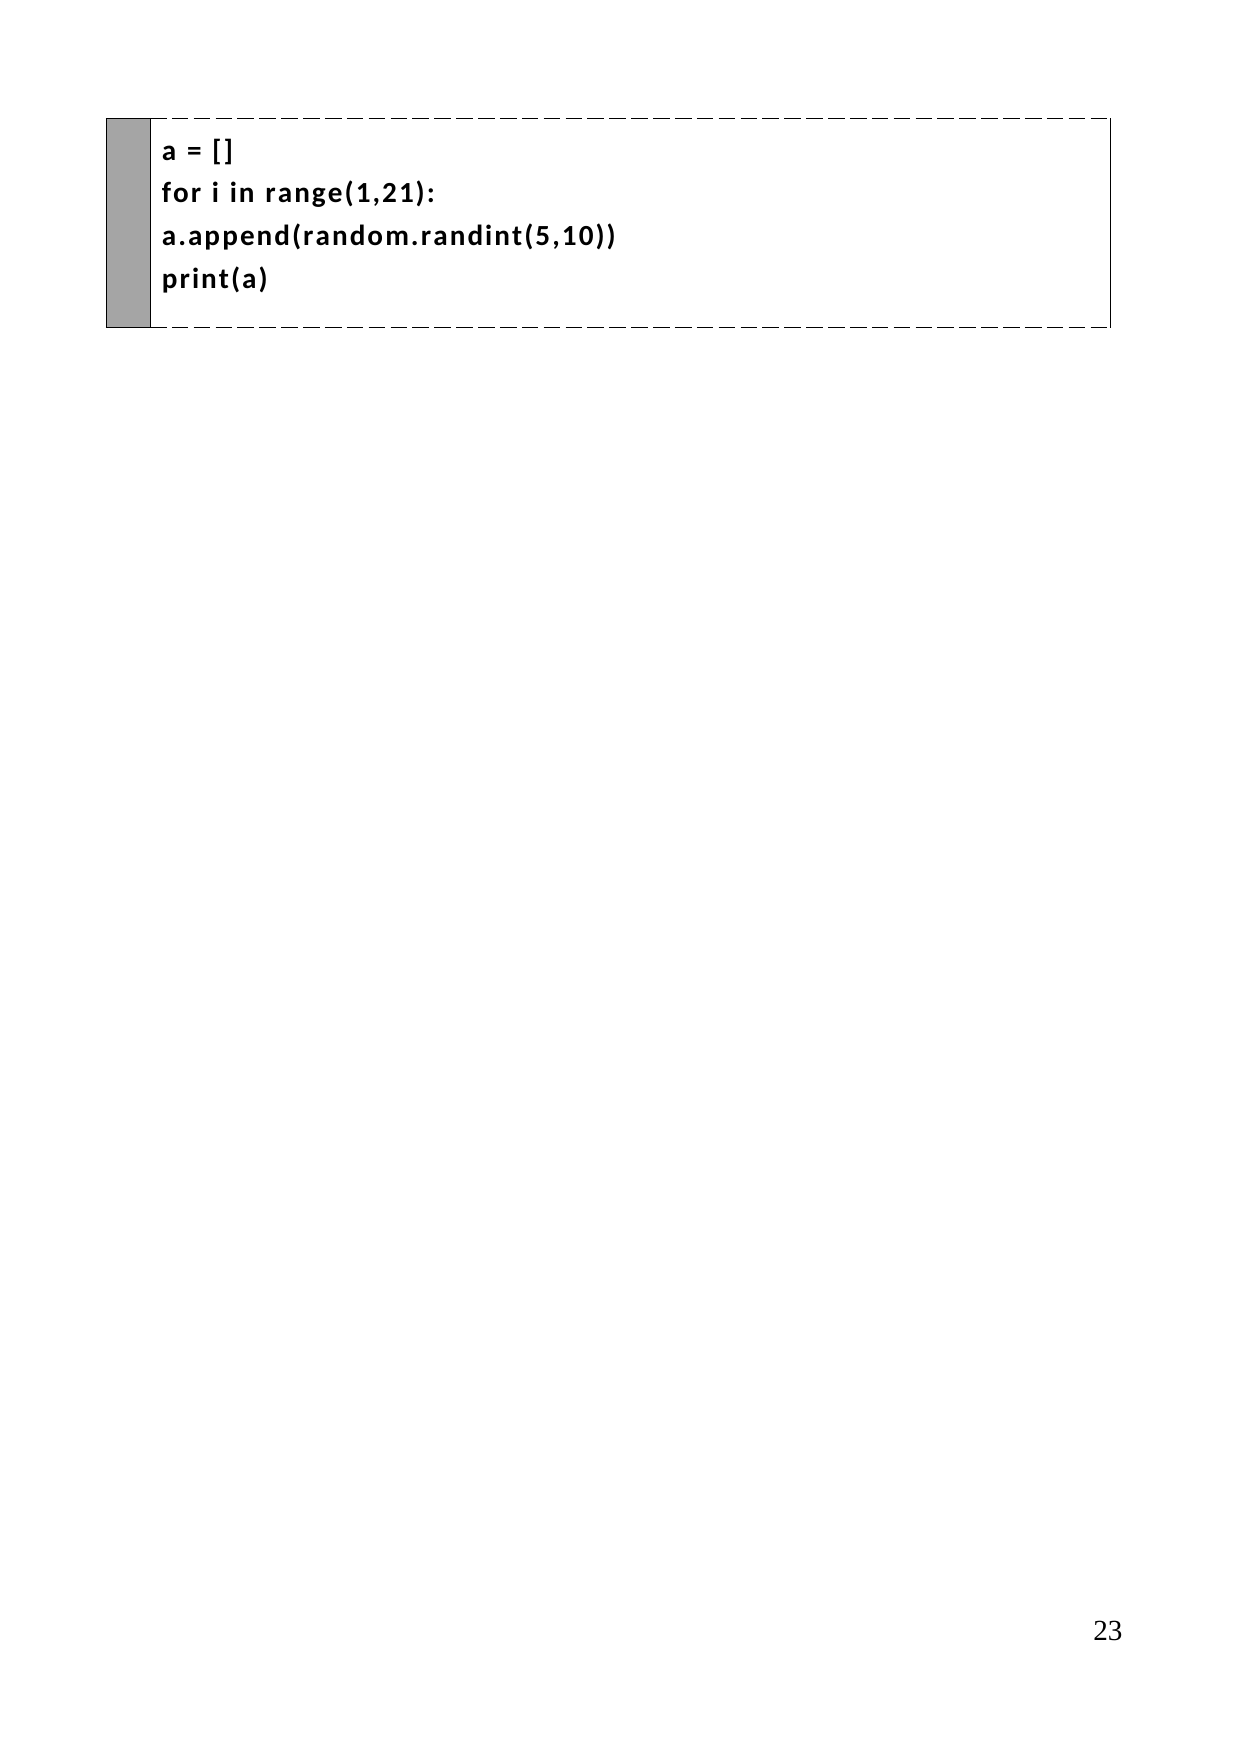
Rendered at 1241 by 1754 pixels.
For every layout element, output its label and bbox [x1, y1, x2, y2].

table_cell [151, 118, 1110, 327]
table_cell [107, 119, 150, 327]
